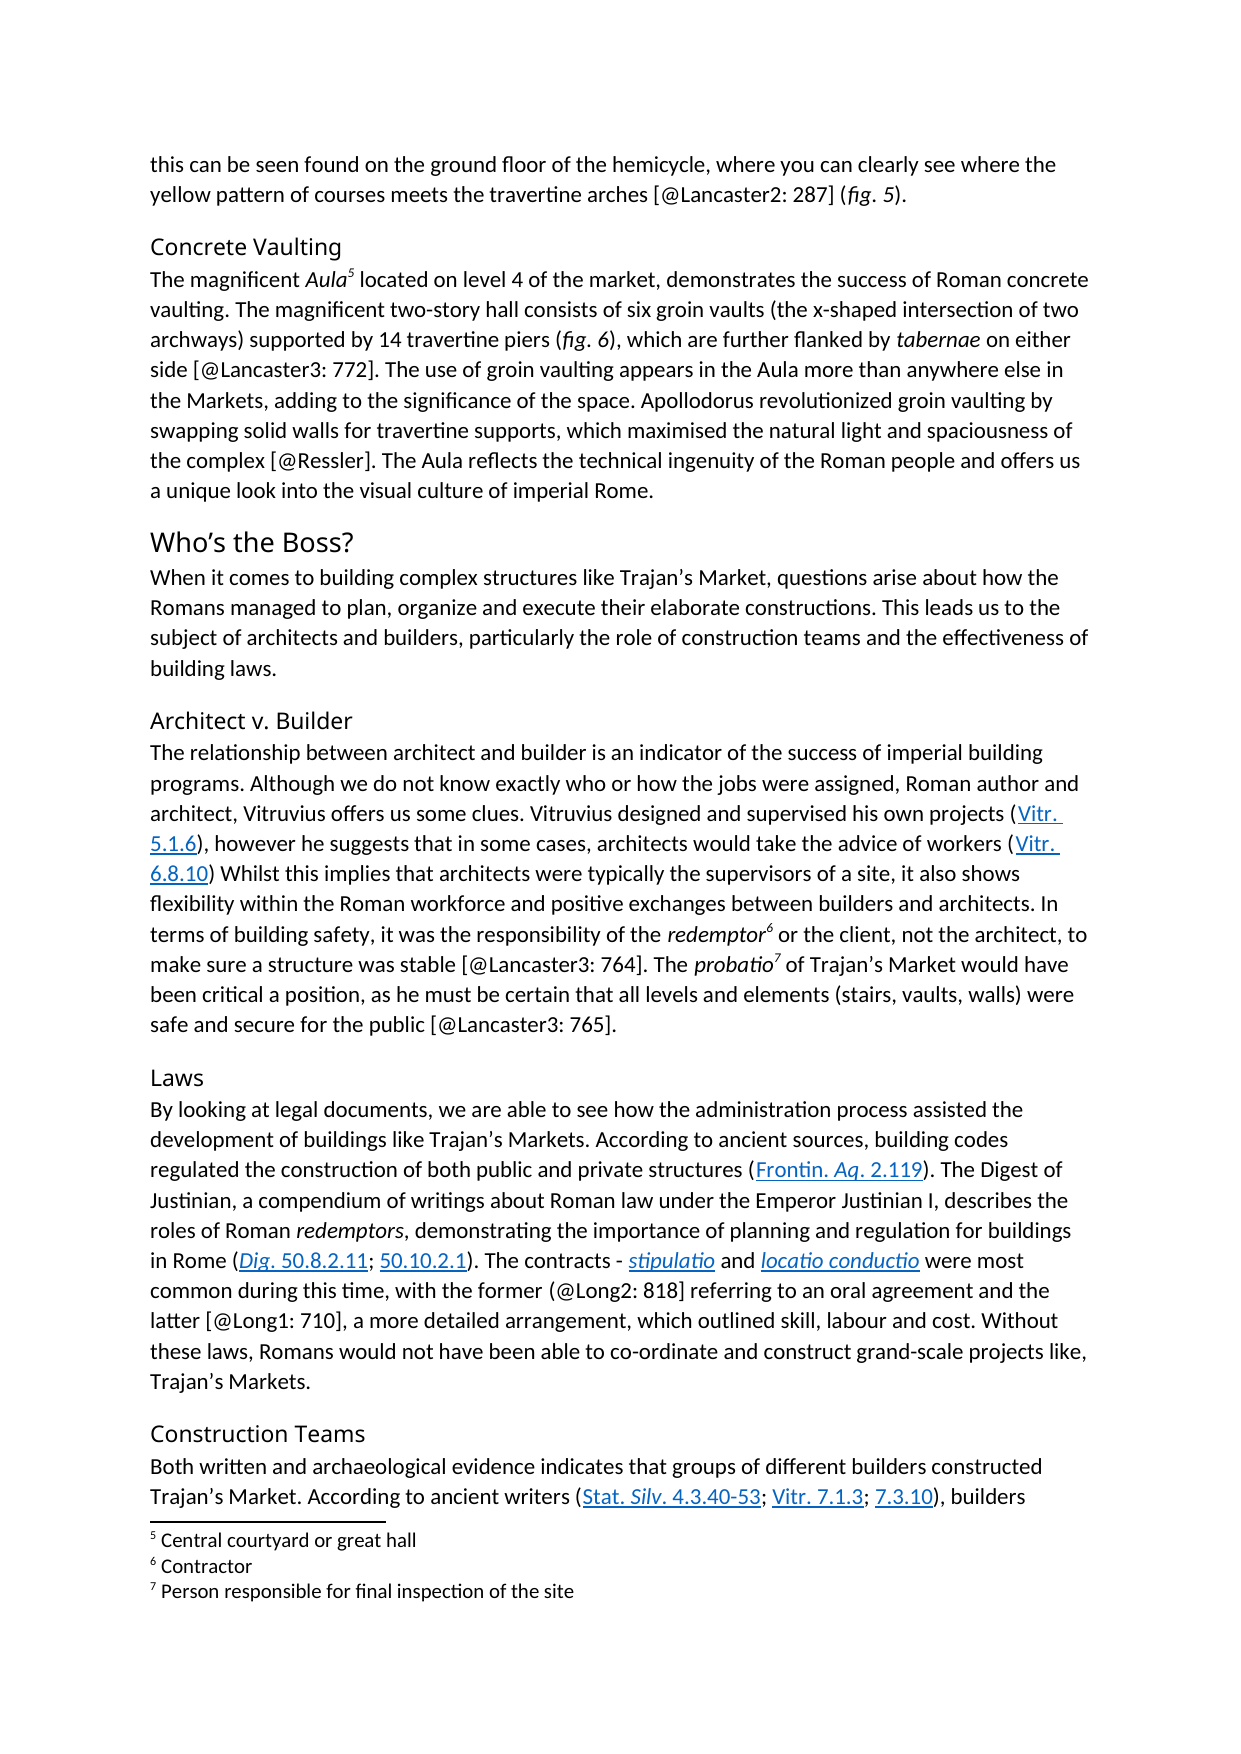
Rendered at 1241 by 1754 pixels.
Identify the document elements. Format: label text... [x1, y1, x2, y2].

subtitle Construction Teams [150, 1418, 1090, 1449]
text When it comes to building complex structures like Trajan’s Market, questions arise about how the Romans managed to plan, organize and execute their elaborate constructions. This leads us to the subject of architects and builders, particularly the role of construction teams and the effectiveness of building laws. [150, 563, 1090, 682]
subtitle Laws [150, 1061, 1090, 1093]
text The relationship between architect and builder is an indicator of the success of imperial building programs. Although we do not know exactly who or how the jobs were assigned, Roman author and architect, Vitruvius offers us some clues. Vitruvius designed and supervised his own projects (Vitr. 5.1.6), however he suggests that in some cases, architects would take the advice of workers (Vitr. 6.8.10) Whilst this implies that architects were typically the supervisors of a site, it also shows flexibility within the Roman workforce and positive exchanges between builders and architects. In terms of building safety, it was the responsibility of the redemptor or the client, not the architect, to make sure a structure was stable [@Lancaster3: 764]. The probatio of Trajan’s Market would have been critical a position, as he must be certain that all levels and elements (stairs, vaults, walls) were safe and secure for the public [@Lancaster3: 765]. [150, 738, 1090, 1038]
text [150, 150, 1090, 208]
subtitle Concrete Vaulting [150, 231, 1090, 262]
subtitle Architect v. Builder [150, 705, 1090, 736]
text By looking at legal documents, we are able to see how the administration process assisted the development of buildings like Trajan’s Markets. According to ancient sources, building codes regulated the construction of both public and private structures (Frontin. Aq. 2.119). The Digest of Justinian, a compendium of writings about Roman law under the Emperor Justinian I, describes the roles of Roman redemptors, demonstrating the importance of planning and regulation for buildings in Rome (Dig. 50.8.2.11; 50.10.2.1). The contracts - stipulatio and locatio conductio were most common during this time, with the former (@Long2: 818] referring to an oral agreement and the latter [@Long1: 710], a more detailed arrangement, which outlined skill, labour and cost. Without these laws, Romans would not have been able to co-ordinate and construct grand-scale projects like, Trajan’s Markets. [150, 1095, 1090, 1395]
text The magnificent Aula located on level 4 of the market, demonstrates the success of Roman concrete vaulting. The magnificent two-story hall consists of six groin vaults (the x-shaped intersection of two archways) supported by 14 travertine piers (fig. 6), which are further flanked by tabernae on either side [@Lancaster3: 772]. The use of groin vaulting appears in the Aula more than anywhere else in the Markets, adding to the significance of the space. Apollodorus revolutionized groin vaulting by swapping solid walls for travertine supports, which maximised the natural light and spaciousness of the complex [@Ressler]. The Aula reflects the technical ingenuity of the Roman people and offers us a unique look into the visual culture of imperial Rome. [150, 265, 1090, 504]
subtitle Who’s the Boss? [150, 523, 1090, 560]
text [150, 1452, 1090, 1510]
